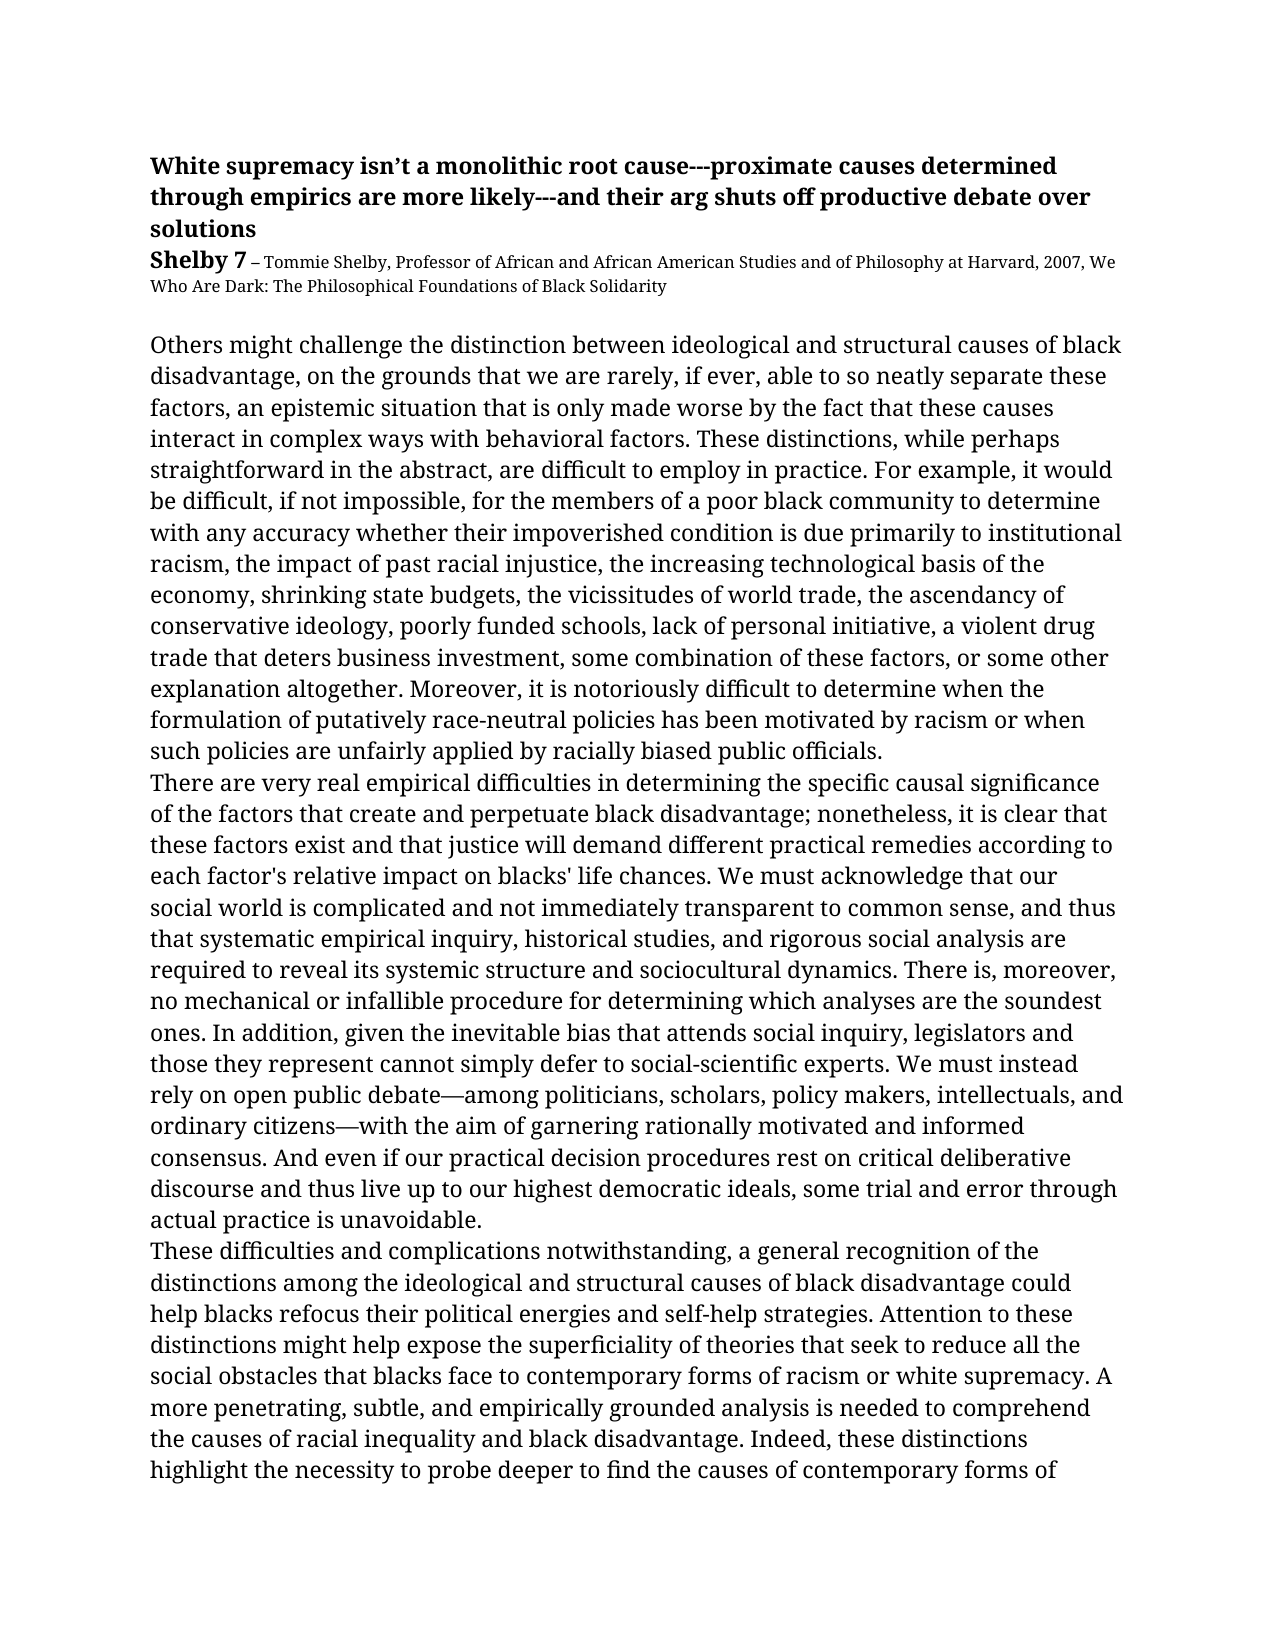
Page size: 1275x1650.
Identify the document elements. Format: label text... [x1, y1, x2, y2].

text White supremacy isn’t a monolithic root cause---proximate causes determined through empirics are more likely---and their arg shuts off productive debate over solutions Shelby 7 – Tommie Shelby, Professor of African and African American Studies and of Philosophy at Harvard, 2007, We Who Are Dark: The Philosophical Foundations of Black Solidarity [150, 150, 1125, 298]
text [150, 298, 1125, 1485]
